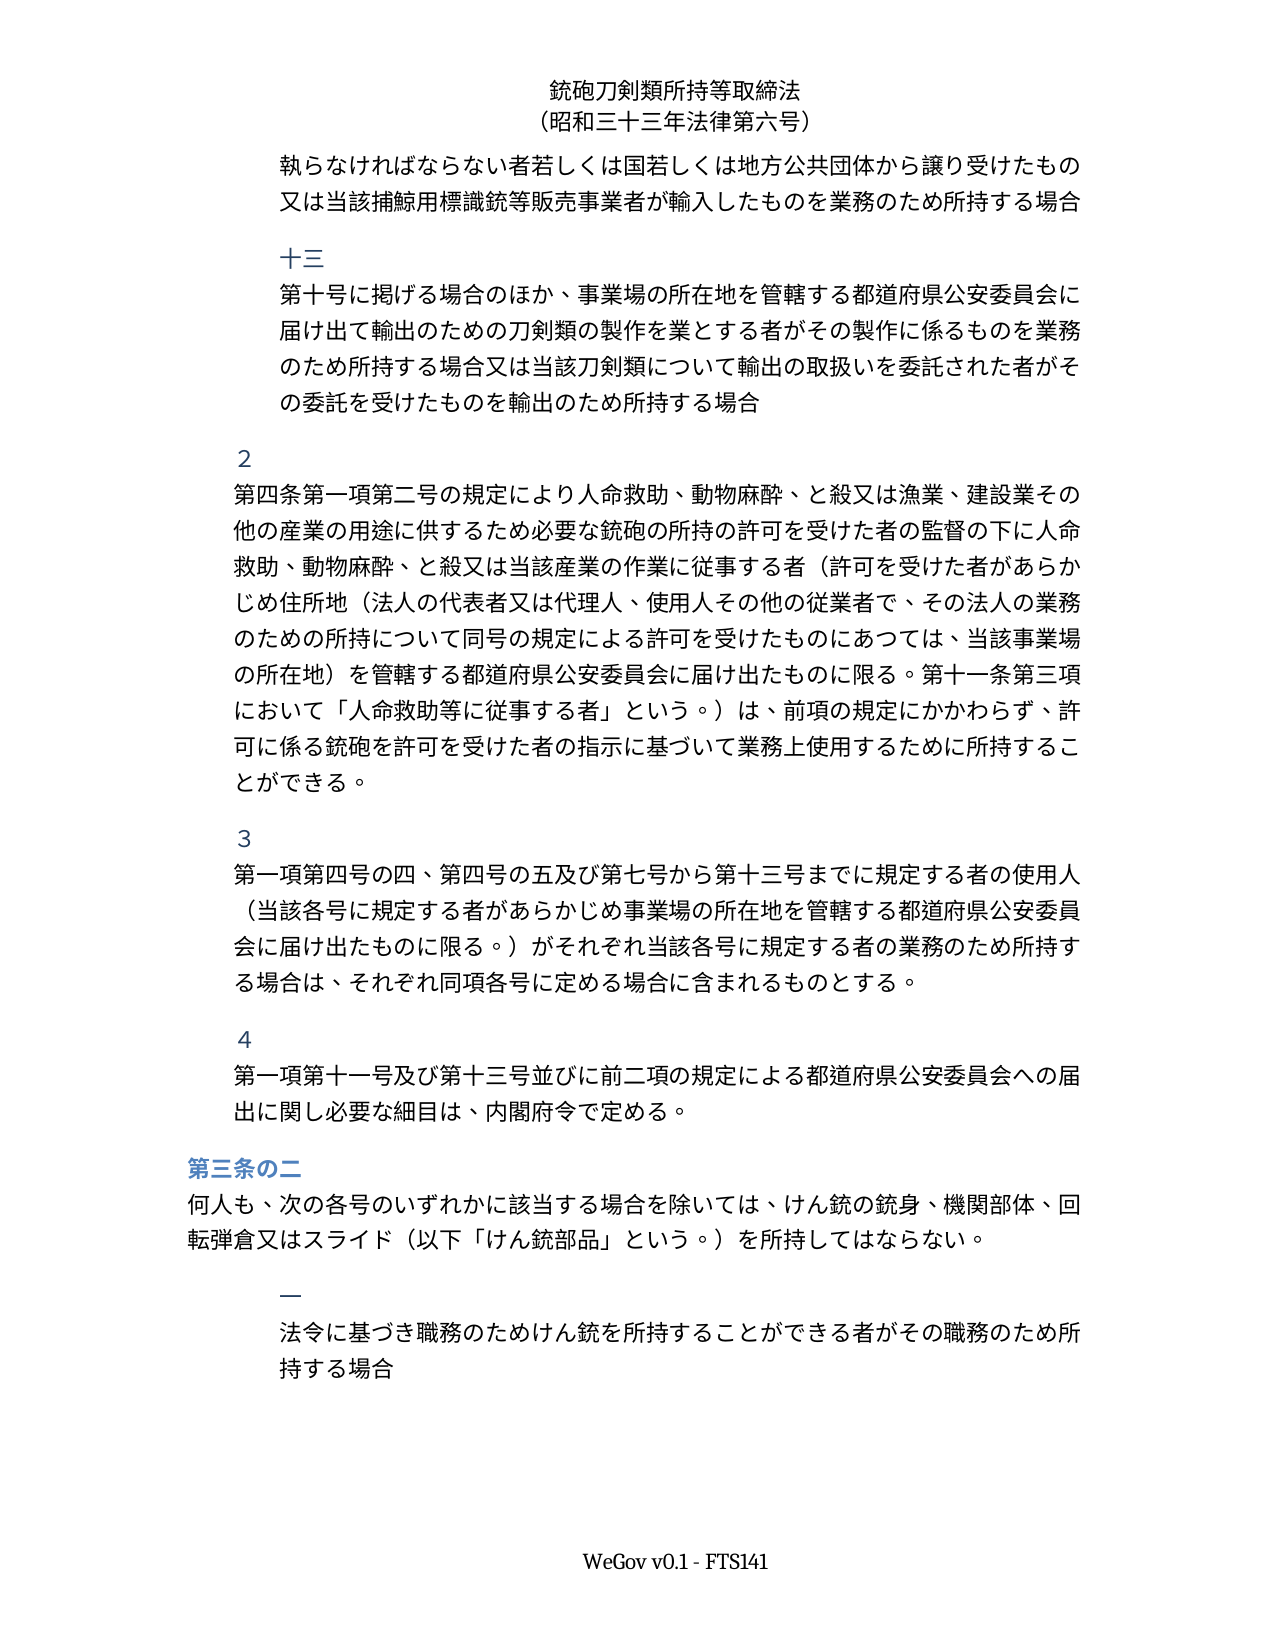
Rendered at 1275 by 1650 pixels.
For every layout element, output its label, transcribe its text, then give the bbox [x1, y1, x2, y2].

text 第一項第十一号及び第十三号並びに前二項の規定による都道府県公安委員会への届出に関し必要な細目は、内閣府令で定める。 [233, 1060, 1087, 1127]
subtitle 第三条の二 [187, 1153, 1087, 1184]
text 第十号に掲げる場合のほか、事業場の所在地を管轄する都道府県公安委員会に届け出て輸出のための刀剣類の製作を業とする者がその製作に係るものを業務のため所持する場合又は当該刀剣類について輸出の取扱いを委託された者がその委託を受けたものを輸出のため所持する場合 [279, 279, 1087, 418]
subtitle ４ [233, 1024, 1087, 1055]
text 捕鯨用標識銃等販売事業者が捕鯨用標識銃等製造事業者、捕鯨用標識銃等販売事業者、第四条の規定による許可を受けて所持する者、第八条第六項の措置を執らなければならない者若しくは国若しくは地方公共団体から譲り受けたもの又は当該捕鯨用標識銃等販売事業者が輸入したものを業務のため所持する場合 [279, 150, 1087, 217]
text 法令に基づき職務のためけん銃を所持することができる者がその職務のため所持する場合 [279, 1317, 1087, 1384]
subtitle ２ [233, 443, 1087, 474]
text 何人も、次の各号のいずれかに該当する場合を除いては、けん銃の銃身、機関部体、回転弾倉又はスライド（以下「けん銃部品」という。）を所持してはならない。 [187, 1188, 1087, 1256]
text 第一項第四号の四、第四号の五及び第七号から第十三号までに規定する者の使用人（当該各号に規定する者があらかじめ事業場の所在地を管轄する都道府県公安委員会に届け出たものに限る。）がそれぞれ当該各号に規定する者の業務のため所持する場合は、それぞれ同項各号に定める場合に含まれるものとする。 [233, 859, 1087, 998]
subtitle 十三 [279, 243, 1087, 274]
subtitle ３ [233, 823, 1087, 855]
subtitle 一 [279, 1281, 1087, 1312]
